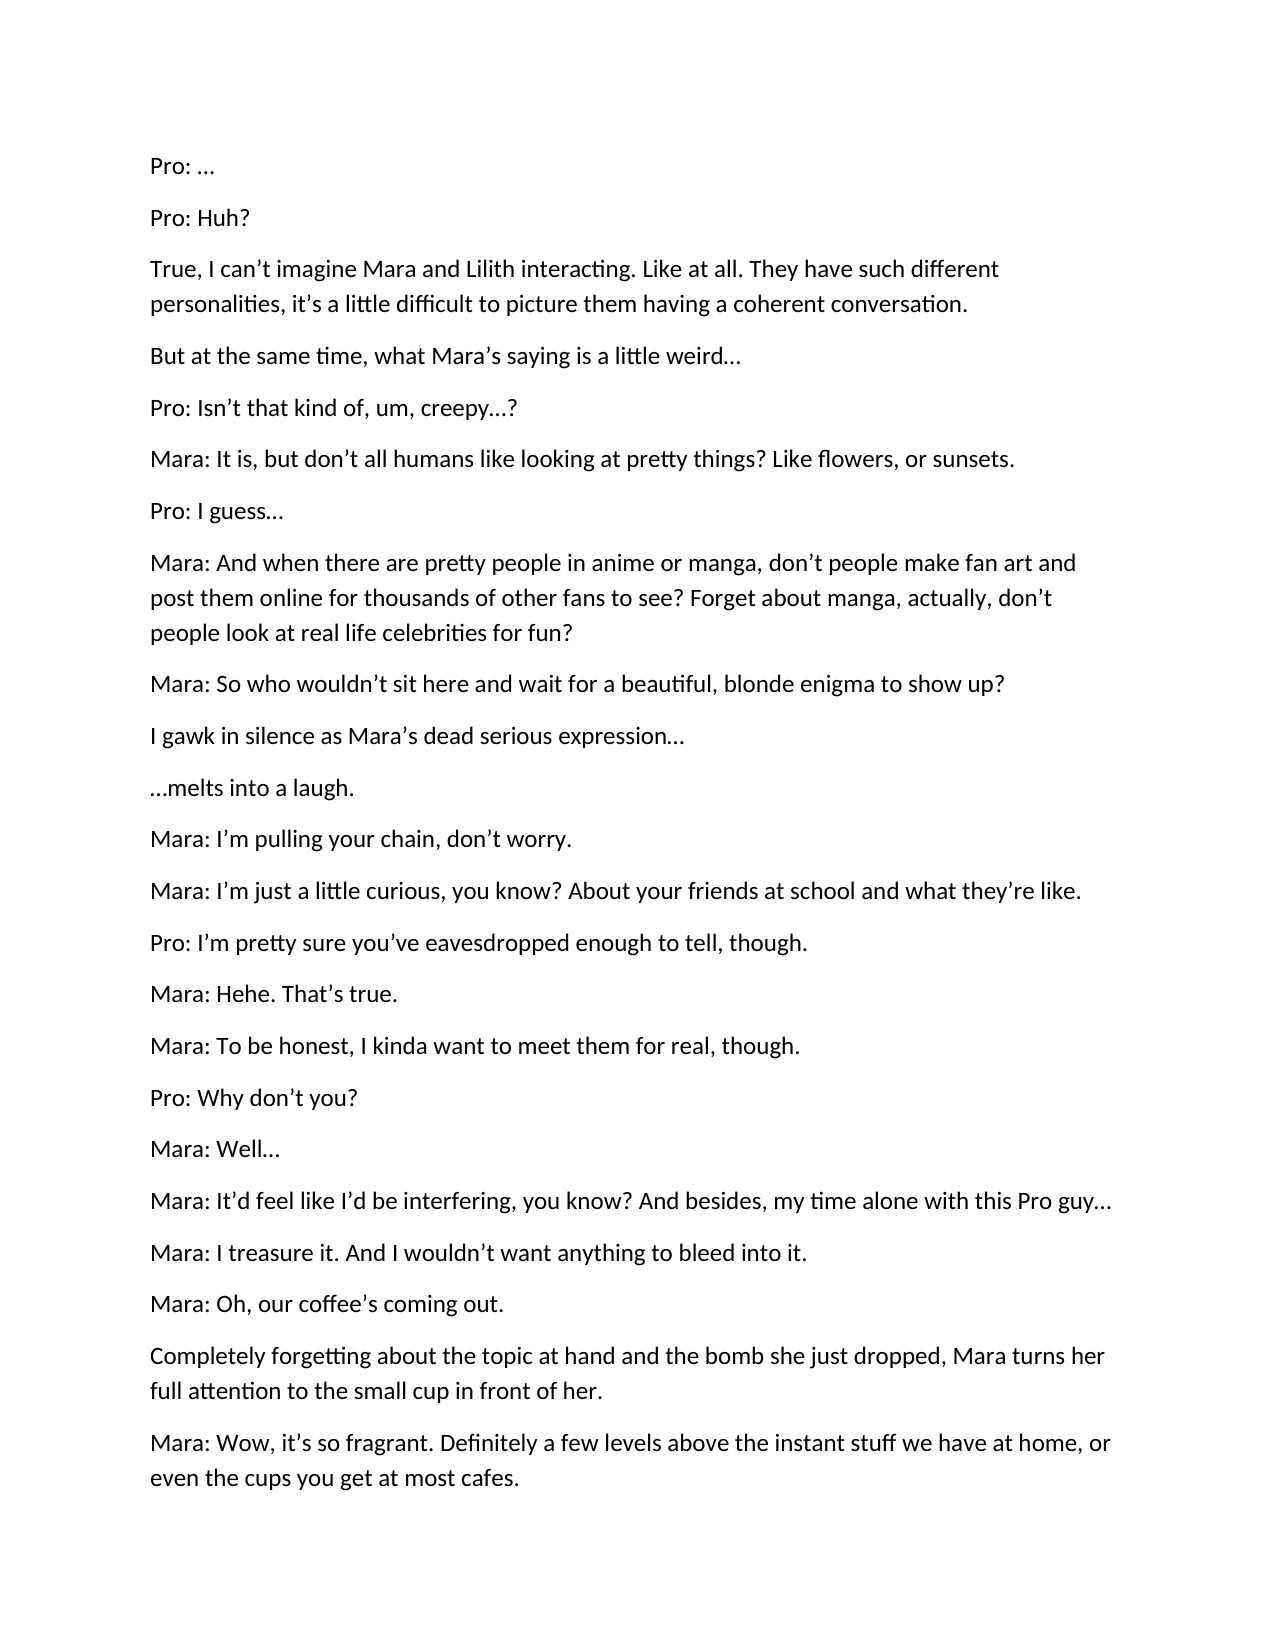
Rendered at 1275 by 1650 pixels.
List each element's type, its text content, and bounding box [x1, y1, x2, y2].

text Pro: Isn’t that kind of, um, creepy…? [150, 392, 1125, 422]
text Mara: I treasure it. And I wouldn’t want anything to bleed into it. [150, 1237, 1125, 1267]
text …melts into a laugh. [150, 772, 1125, 802]
text Pro: … [150, 150, 1125, 181]
text True, I can’t imagine Mara and Lilith interacting. Like at all. They have such different personalities, it’s a little difficult to picture them having a coherent conversation. [150, 253, 1125, 319]
text Mara: To be honest, I kinda want to meet them for real, though. [150, 1030, 1125, 1061]
text Mara: Oh, our coffee’s coming out. [150, 1288, 1125, 1319]
text Mara: It’d feel like I’d be interfering, you know? And besides, my time alone with this Pro guy… [150, 1185, 1125, 1216]
text Pro: I’m pretty sure you’ve eavesdropped enough to tell, though. [150, 927, 1125, 957]
text Mara: It is, but don’t all humans like looking at pretty things? Like flowers, or sunsets. [150, 443, 1125, 474]
text Mara: I’m pulling your chain, don’t worry. [150, 823, 1125, 854]
text Mara: So who wouldn’t sit here and wait for a beautiful, blonde enigma to show up? [150, 668, 1125, 699]
text Pro: I guess… [150, 495, 1125, 526]
text Mara: And when there are pretty people in anime or manga, don’t people make fan art and post them online for thousands of other fans to see? Forget about manga, actually, don’t people look at real life celebrities for fun? [150, 547, 1125, 647]
text I gawk in silence as Mara’s dead serious expression… [150, 720, 1125, 751]
text Pro: Why don’t you? [150, 1082, 1125, 1112]
text Mara: Hehe. That’s true. [150, 978, 1125, 1009]
text Mara: I’m just a little curious, you know? About your friends at school and what they’re like. [150, 875, 1125, 906]
text Mara: Wow, it’s so fragrant. Definitely a few levels above the instant stuff we have at home, or even the cups you get at most cafes. [150, 1427, 1125, 1492]
text Pro: Huh? [150, 202, 1125, 232]
text Completely forgetting about the topic at hand and the bomb she just dropped, Mara turns her full attention to the small cup in front of her. [150, 1340, 1125, 1406]
text But at the same time, what Mara’s saying is a little weird… [150, 340, 1125, 371]
text Mara: Well… [150, 1133, 1125, 1164]
